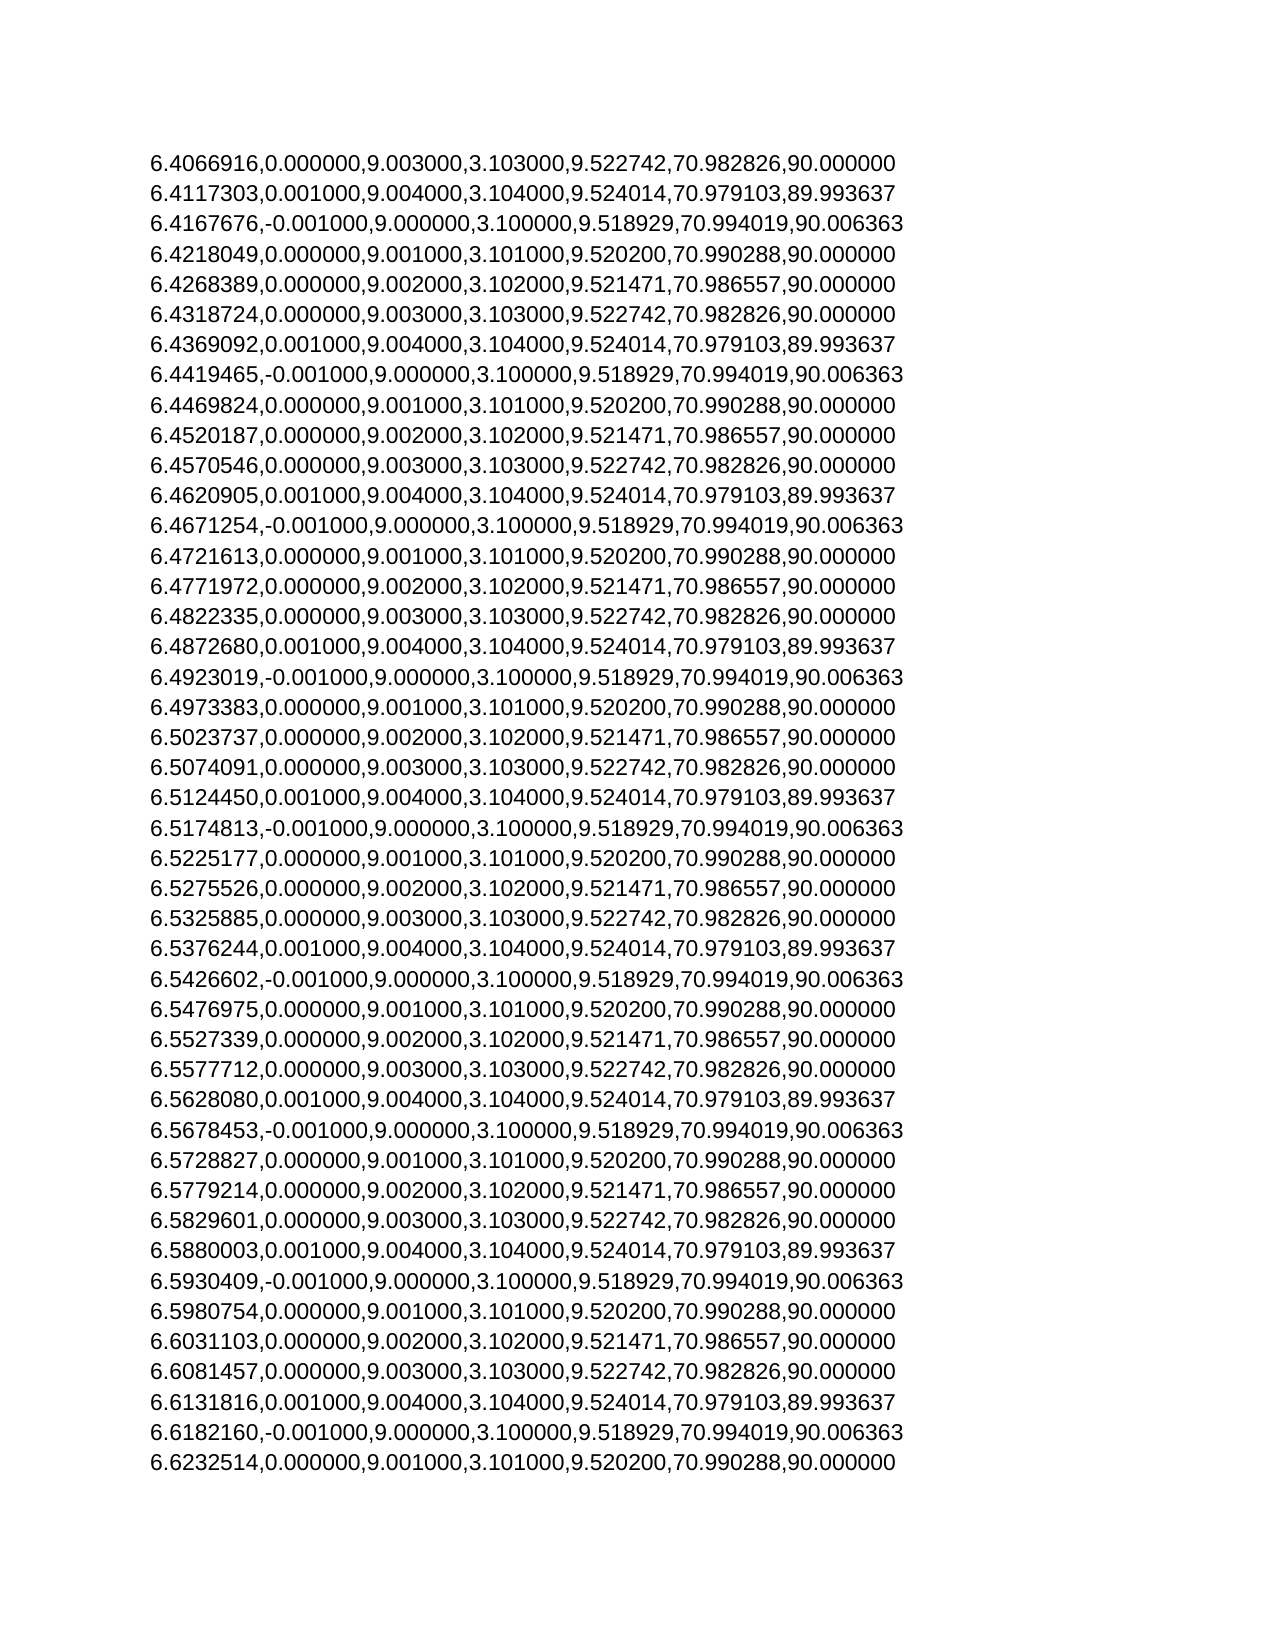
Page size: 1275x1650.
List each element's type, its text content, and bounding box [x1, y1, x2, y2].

text 6.4872680,0.001000,9.004000,3.104000,9.524014,70.979103,89.993637 [150, 633, 1125, 660]
text 6.4167676,-0.001000,9.000000,3.100000,9.518929,70.994019,90.006363 [150, 210, 1125, 237]
text 6.5476975,0.000000,9.001000,3.101000,9.520200,70.990288,90.000000 [150, 996, 1125, 1022]
text 6.5829601,0.000000,9.003000,3.103000,9.522742,70.982826,90.000000 [150, 1207, 1125, 1234]
text 6.5779214,0.000000,9.002000,3.102000,9.521471,70.986557,90.000000 [150, 1177, 1125, 1203]
text 6.6232514,0.000000,9.001000,3.101000,9.520200,70.990288,90.000000 [150, 1449, 1125, 1475]
text 6.4923019,-0.001000,9.000000,3.100000,9.518929,70.994019,90.006363 [150, 663, 1125, 690]
text 6.5174813,-0.001000,9.000000,3.100000,9.518929,70.994019,90.006363 [150, 814, 1125, 841]
text 6.5426602,-0.001000,9.000000,3.100000,9.518929,70.994019,90.006363 [150, 966, 1125, 992]
text 6.5728827,0.000000,9.001000,3.101000,9.520200,70.990288,90.000000 [150, 1147, 1125, 1173]
text 6.4520187,0.000000,9.002000,3.102000,9.521471,70.986557,90.000000 [150, 422, 1125, 448]
text 6.5678453,-0.001000,9.000000,3.100000,9.518929,70.994019,90.006363 [150, 1117, 1125, 1143]
text 6.5225177,0.000000,9.001000,3.101000,9.520200,70.990288,90.000000 [150, 845, 1125, 871]
text 6.6131816,0.001000,9.004000,3.104000,9.524014,70.979103,89.993637 [150, 1388, 1125, 1415]
text 6.5628080,0.001000,9.004000,3.104000,9.524014,70.979103,89.993637 [150, 1086, 1125, 1113]
text 6.5930409,-0.001000,9.000000,3.100000,9.518929,70.994019,90.006363 [150, 1268, 1125, 1294]
text 6.5527339,0.000000,9.002000,3.102000,9.521471,70.986557,90.000000 [150, 1026, 1125, 1052]
text 6.4218049,0.000000,9.001000,3.101000,9.520200,70.990288,90.000000 [150, 241, 1125, 267]
text 6.4318724,0.000000,9.003000,3.103000,9.522742,70.982826,90.000000 [150, 301, 1125, 327]
text 6.4066916,0.000000,9.003000,3.103000,9.522742,70.982826,90.000000 [150, 150, 1125, 176]
text 6.4570546,0.000000,9.003000,3.103000,9.522742,70.982826,90.000000 [150, 452, 1125, 478]
text 6.5577712,0.000000,9.003000,3.103000,9.522742,70.982826,90.000000 [150, 1056, 1125, 1083]
text 6.4721613,0.000000,9.001000,3.101000,9.520200,70.990288,90.000000 [150, 543, 1125, 569]
text 6.4419465,-0.001000,9.000000,3.100000,9.518929,70.994019,90.006363 [150, 361, 1125, 388]
text 6.5980754,0.000000,9.001000,3.101000,9.520200,70.990288,90.000000 [150, 1298, 1125, 1324]
text 6.5124450,0.001000,9.004000,3.104000,9.524014,70.979103,89.993637 [150, 784, 1125, 811]
text 6.4117303,0.001000,9.004000,3.104000,9.524014,70.979103,89.993637 [150, 180, 1125, 207]
text 6.5275526,0.000000,9.002000,3.102000,9.521471,70.986557,90.000000 [150, 875, 1125, 901]
text 6.4771972,0.000000,9.002000,3.102000,9.521471,70.986557,90.000000 [150, 573, 1125, 599]
text 6.6182160,-0.001000,9.000000,3.100000,9.518929,70.994019,90.006363 [150, 1419, 1125, 1445]
text 6.5074091,0.000000,9.003000,3.103000,9.522742,70.982826,90.000000 [150, 754, 1125, 781]
text 6.4973383,0.000000,9.001000,3.101000,9.520200,70.990288,90.000000 [150, 694, 1125, 720]
text 6.6081457,0.000000,9.003000,3.103000,9.522742,70.982826,90.000000 [150, 1358, 1125, 1385]
text 6.4620905,0.001000,9.004000,3.104000,9.524014,70.979103,89.993637 [150, 482, 1125, 509]
text 6.6031103,0.000000,9.002000,3.102000,9.521471,70.986557,90.000000 [150, 1328, 1125, 1354]
text 6.5023737,0.000000,9.002000,3.102000,9.521471,70.986557,90.000000 [150, 724, 1125, 750]
text 6.4469824,0.000000,9.001000,3.101000,9.520200,70.990288,90.000000 [150, 392, 1125, 418]
text 6.4822335,0.000000,9.003000,3.103000,9.522742,70.982826,90.000000 [150, 603, 1125, 629]
text 6.5325885,0.000000,9.003000,3.103000,9.522742,70.982826,90.000000 [150, 905, 1125, 932]
text 6.5880003,0.001000,9.004000,3.104000,9.524014,70.979103,89.993637 [150, 1237, 1125, 1264]
text 6.5376244,0.001000,9.004000,3.104000,9.524014,70.979103,89.993637 [150, 935, 1125, 962]
text 6.4671254,-0.001000,9.000000,3.100000,9.518929,70.994019,90.006363 [150, 512, 1125, 539]
text 6.4369092,0.001000,9.004000,3.104000,9.524014,70.979103,89.993637 [150, 331, 1125, 358]
text 6.4268389,0.000000,9.002000,3.102000,9.521471,70.986557,90.000000 [150, 271, 1125, 297]
